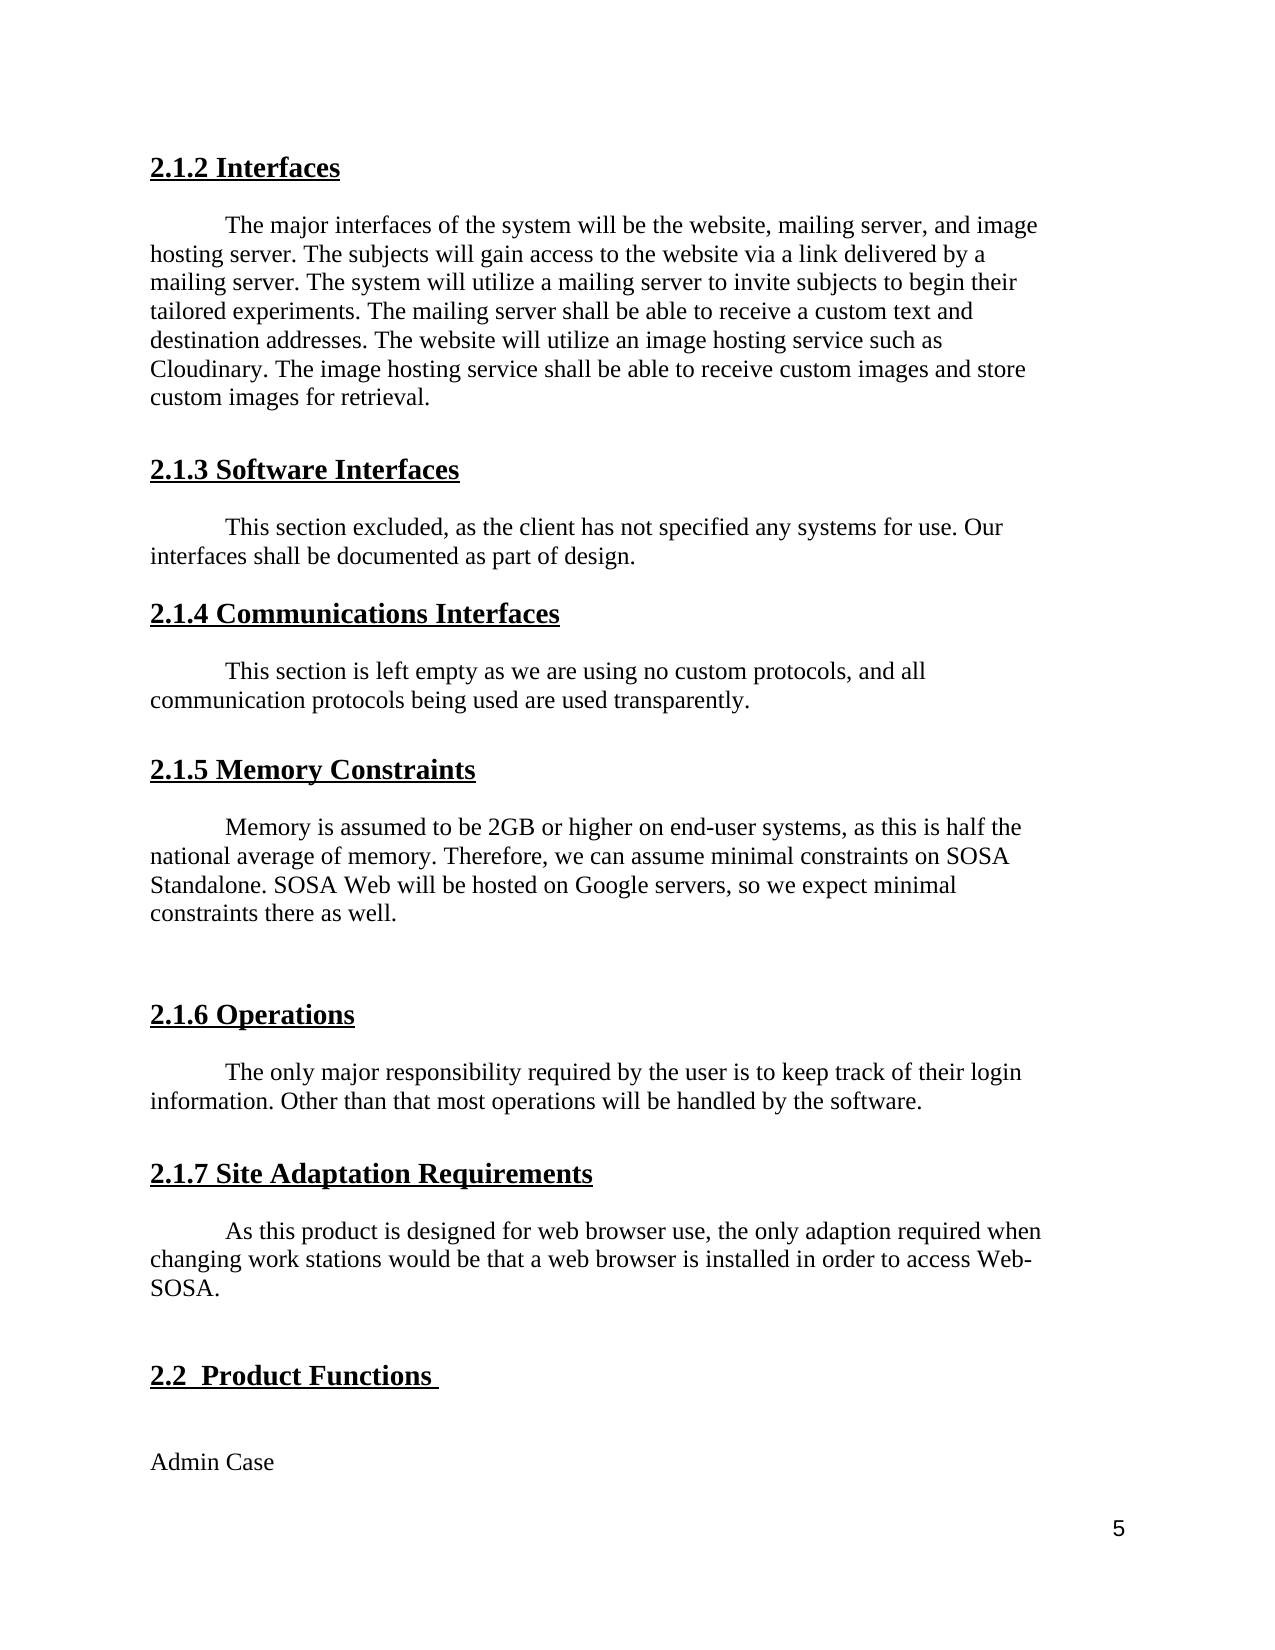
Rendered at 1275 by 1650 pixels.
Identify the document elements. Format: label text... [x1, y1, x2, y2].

subtitle 2.1.5 Memory Constraints [150, 752, 1050, 786]
text 2.1.4 Communications Interfaces [150, 596, 1050, 630]
text Memory is assumed to be 2GB or higher on end-user systems, as this is half the national average of memory. Therefore, we can assume minimal constraints on SOSA Standalone. SOSA Web will be hosted on Google servers, so we expect minimal constraints there as well. [150, 812, 1050, 927]
text This section excluded, as the client has not specified any systems for use. Our interfaces shall be documented as part of design. [150, 512, 1050, 570]
text As this product is designed for web browser use, the only adaption required when changing work stations would be that a web browser is installed in order to access Web-SOSA. [150, 1216, 1050, 1302]
subtitle 2.1.6 Operations [150, 997, 1050, 1031]
subtitle 2.1.3 Software Interfaces [150, 452, 1050, 486]
text Admin Case [150, 1447, 1050, 1476]
subtitle 2.1.2 Interfaces [150, 150, 1050, 183]
text The major interfaces of the system will be the website, mailing server, and image hosting server. The subjects will gain access to the website via a link delivered by a mailing server. The system will utilize a mailing server to invite subjects to begin their tailored experiments. The mailing server shall be able to receive a custom text and destination addresses. The website will utilize an image hosting service such as Cloudinary. The image hosting service shall be able to receive custom images and store custom images for retrieval. [150, 210, 1050, 411]
subtitle 2.2 Product Functions [150, 1358, 1050, 1392]
subtitle 2.1.7 Site Adaptation Requirements [150, 1156, 1050, 1189]
text This section is left empty as we are using no custom protocols, and all communication protocols being used are used transparently. [150, 656, 1050, 713]
text The only major responsibility required by the user is to keep track of their login information. Other than that most operations will be handled by the software. [150, 1057, 1050, 1115]
